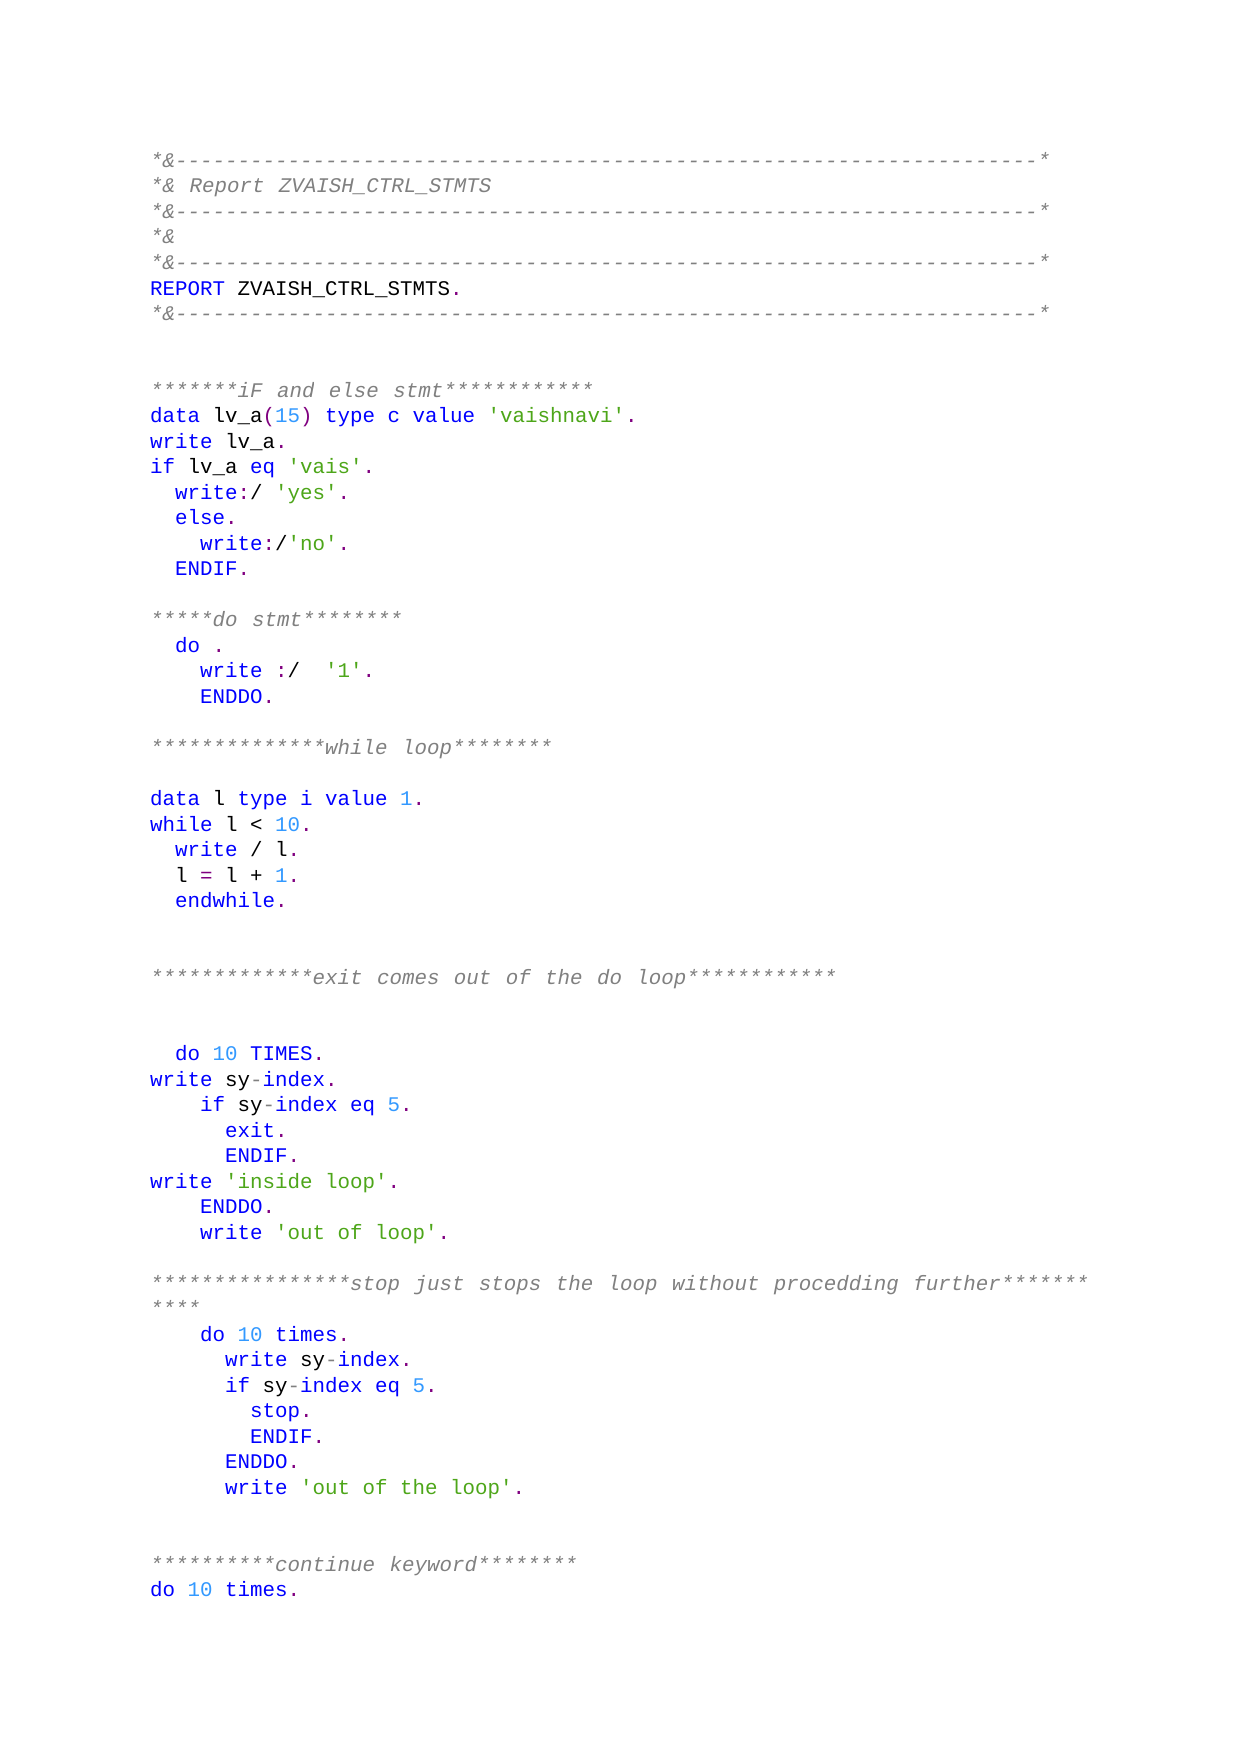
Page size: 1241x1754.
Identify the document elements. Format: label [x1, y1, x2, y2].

text [150, 150, 1090, 1603]
